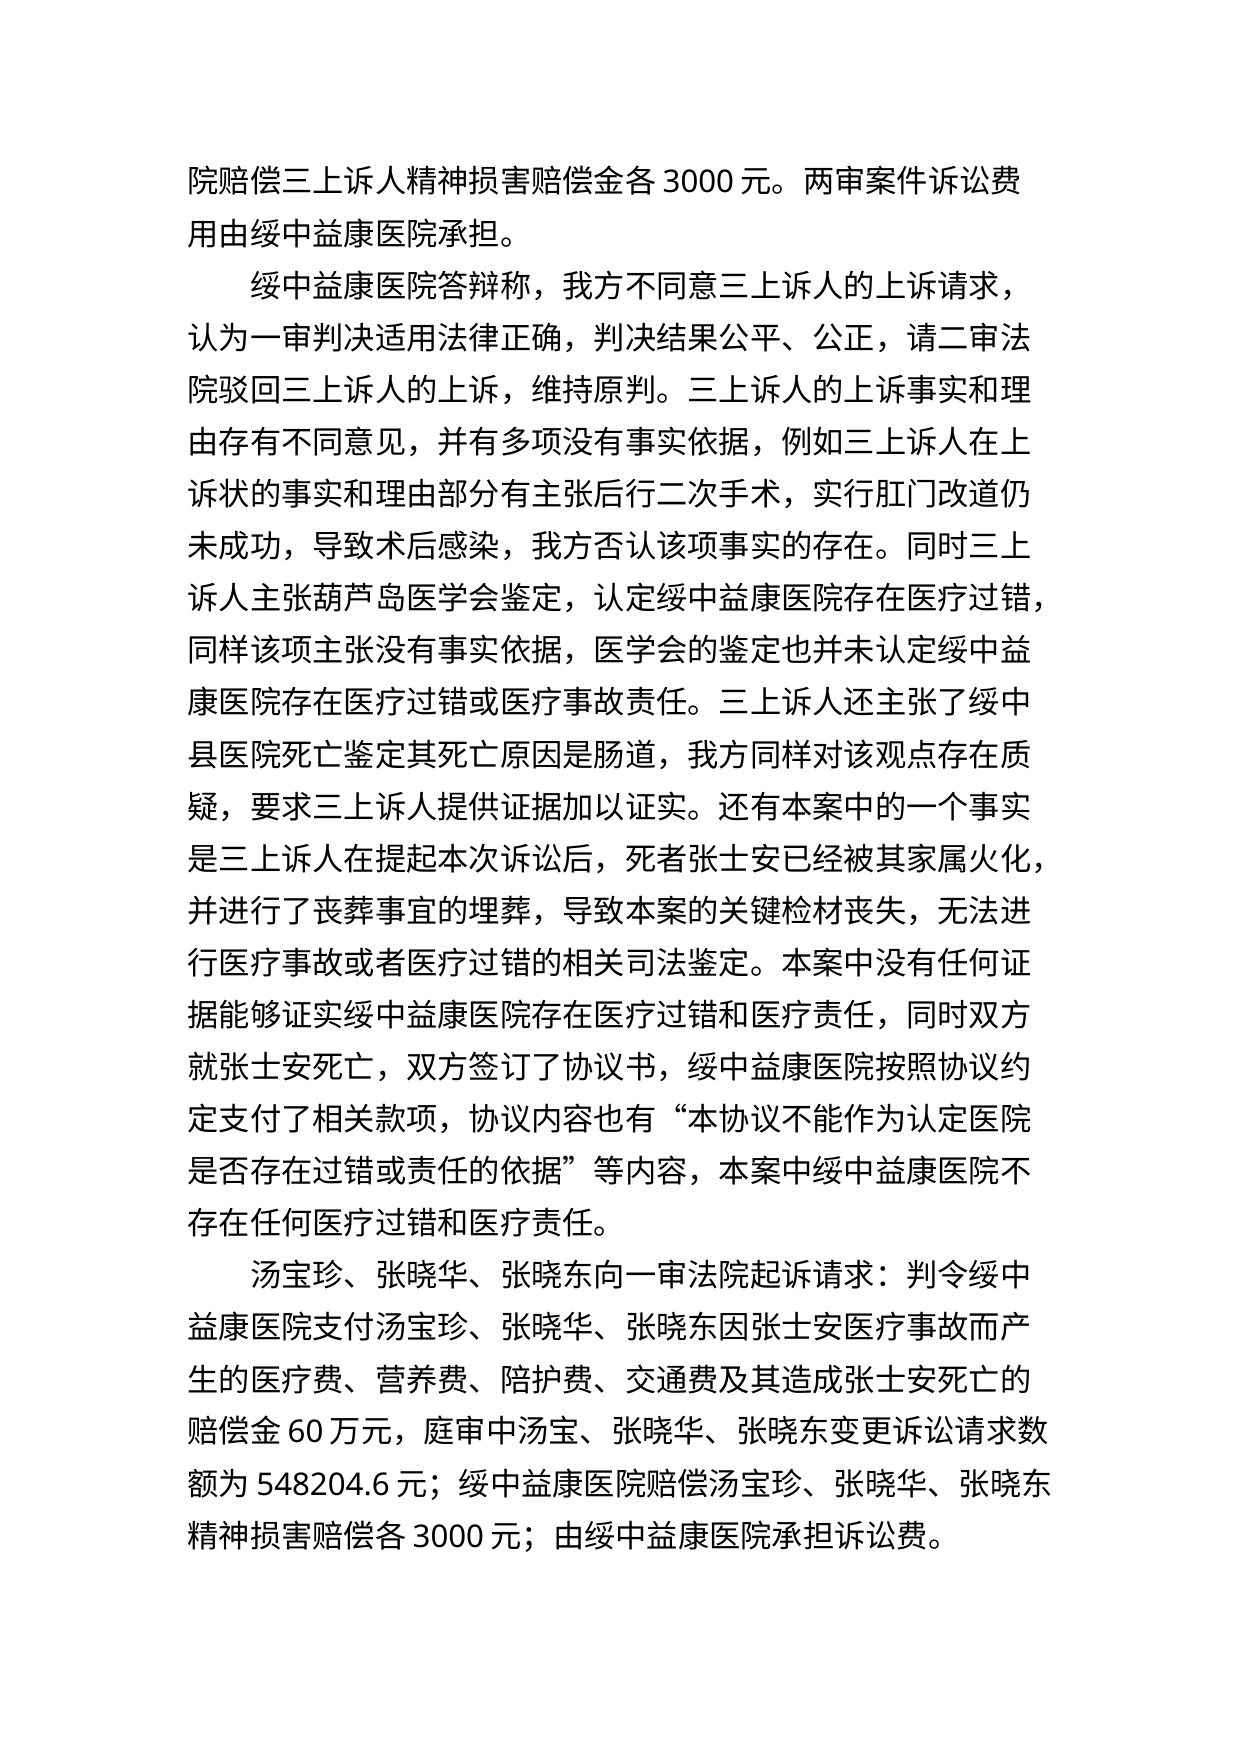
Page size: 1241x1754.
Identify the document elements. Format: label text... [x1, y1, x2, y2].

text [187, 150, 1053, 254]
text 汤宝珍、张晓华、张晓东向一审法院起诉请求：判令绥中益康医院支付汤宝珍、张晓华、张晓东因张士安医疗事故而产生的医疗费、营养费、陪护费、交通费及其造成张士安死亡的赔偿金60万元，庭审中汤宝、张晓华、张晓东变更诉讼请求数额为548204.6元；绥中益康医院赔偿汤宝珍、张晓华、张晓东精神损害赔偿各3000元；由绥中益康医院承担诉讼费。 [187, 1244, 1053, 1556]
text 绥中益康医院答辩称，我方不同意三上诉人的上诉请求，认为一审判决适用法律正确，判决结果公平、公正，请二审法院驳回三上诉人的上诉，维持原判。三上诉人的上诉事实和理由存有不同意见，并有多项没有事实依据，例如三上诉人在上诉状的事实和理由部分有主张后行二次手术，实行肛门改道仍未成功，导致术后感染，我方否认该项事实的存在。同时三上诉人主张葫芦岛医学会鉴定，认定绥中益康医院存在医疗过错，同样该项主张没有事实依据，医学会的鉴定也并未认定绥中益康医院存在医疗过错或医疗事故责任。三上诉人还主张了绥中县医院死亡鉴定其死亡原因是肠道，我方同样对该观点存在质疑，要求三上诉人提供证据加以证实。还有本案中的一个事实是三上诉人在提起本次诉讼后，死者张士安已经被其家属火化，并进行了丧葬事宜的埋葬，导致本案的关键检材丧失，无法进行医疗事故或者医疗过错的相关司法鉴定。本案中没有任何证据能够证实绥中益康医院存在医疗过错和医疗责任，同时双方就张士安死亡，双方签订了协议书，绥中益康医院按照协议约定支付了相关款项，协议内容也有“本协议不能作为认定医院是否存在过错或责任的依据”等内容，本案中绥中益康医院不存在任何医疗过错和医疗责任。 [187, 254, 1053, 1244]
